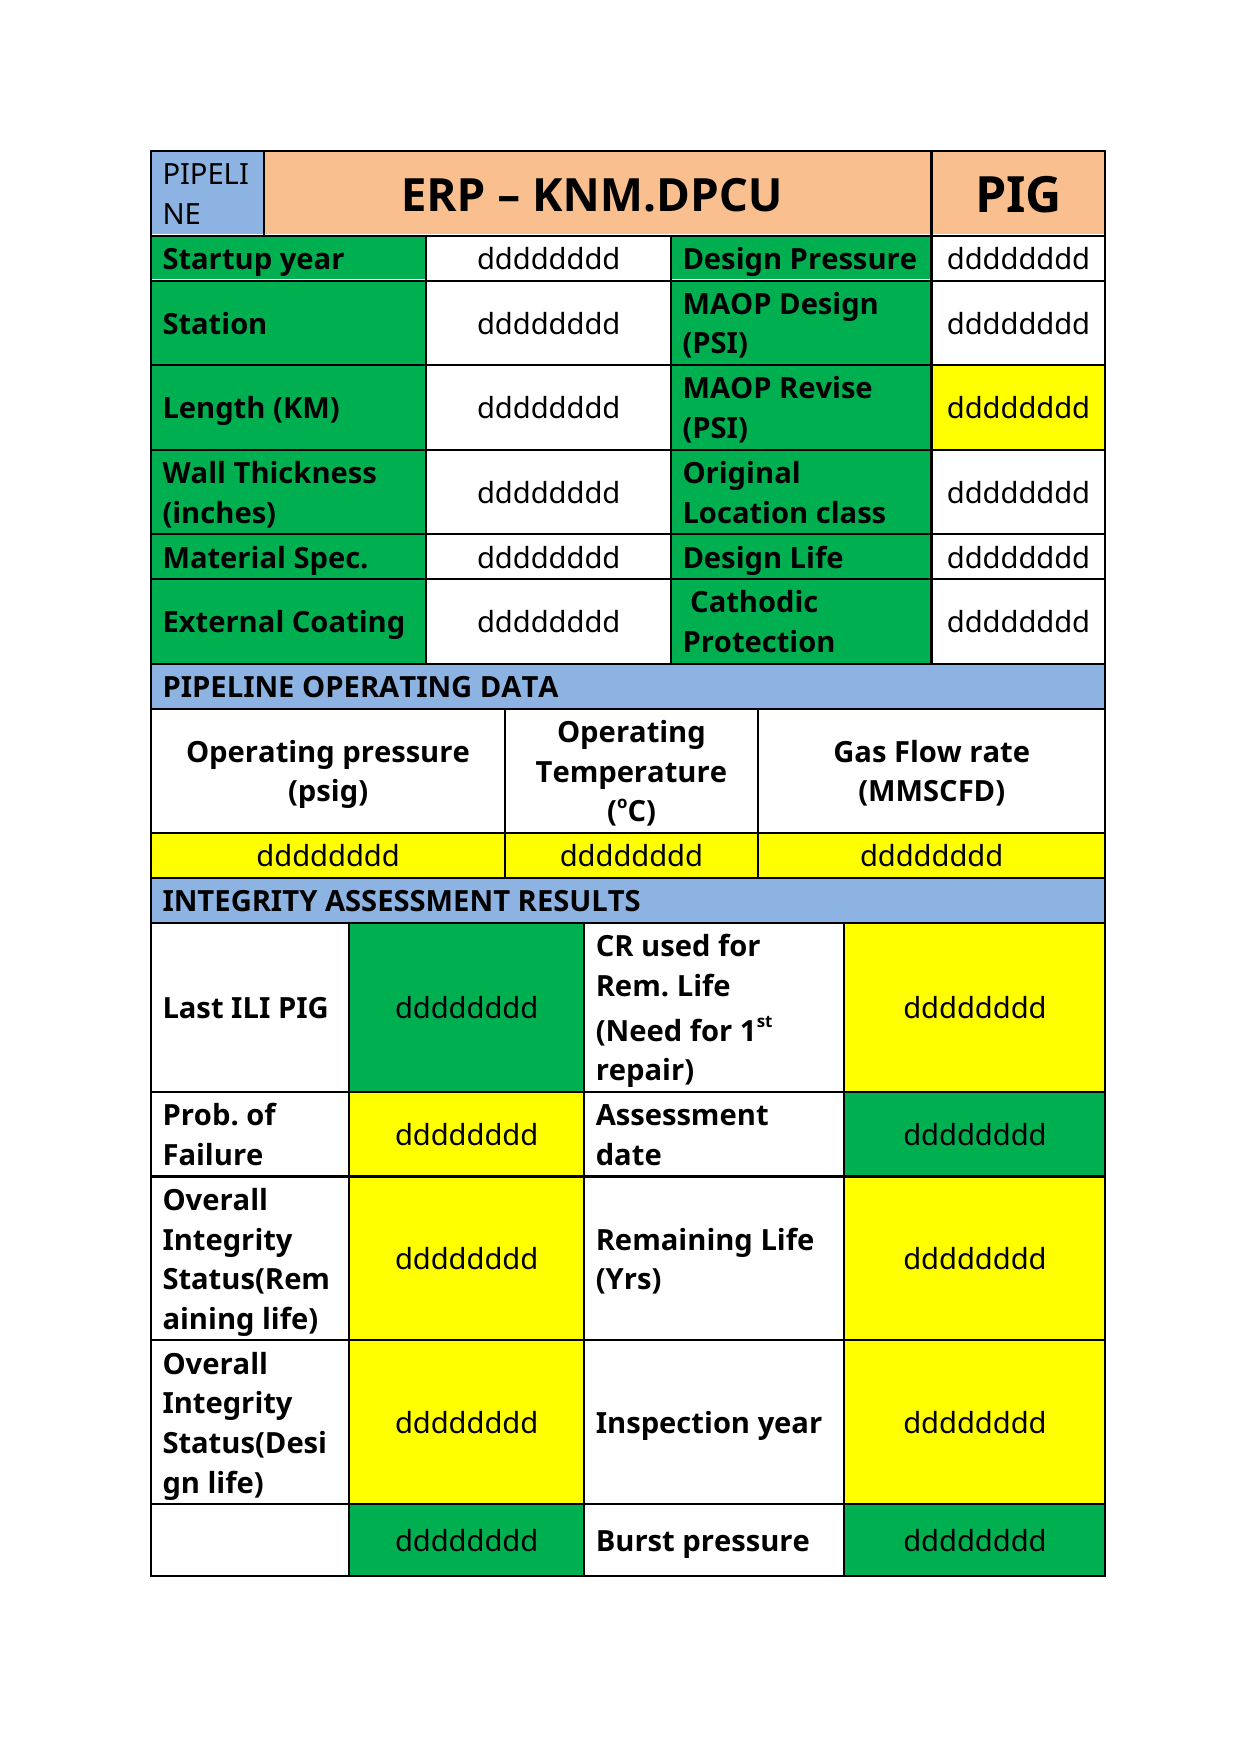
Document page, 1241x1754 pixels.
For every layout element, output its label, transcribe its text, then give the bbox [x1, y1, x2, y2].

table_cell dddddddd [933, 366, 1104, 449]
table_cell dddddddd [933, 580, 1104, 663]
table_cell dddddddd [933, 237, 1104, 279]
table_cell dddddddd [759, 834, 1104, 877]
table_cell PIPELINE OPERATING DATA [152, 665, 1104, 708]
table_cell dddddddd [350, 1178, 583, 1339]
table_cell dddddddd [152, 834, 504, 877]
table_cell Remaining Life (Yrs) [585, 1178, 843, 1339]
table_header ERP – KNM.DPCU [265, 152, 930, 234]
table_cell [152, 1505, 348, 1575]
table_cell dddddddd [427, 451, 670, 533]
table_cell MAOP Revise (PSI) [672, 366, 930, 449]
table_cell dddddddd [427, 282, 670, 364]
table_cell Cathodic Protection [672, 580, 930, 663]
table_cell Gas Flow rate (MMSCFD) [759, 710, 1104, 832]
table_header PIPELINE [152, 152, 263, 234]
table_cell dddddddd [427, 535, 670, 578]
table_cell dddddddd [845, 1341, 1104, 1503]
table_cell Assessment date [585, 1093, 843, 1175]
table_cell dddddddd [350, 924, 583, 1091]
table_cell Operating pressure (psig) [152, 710, 504, 832]
table_cell dddddddd [350, 1093, 583, 1175]
table_cell dddddddd [350, 1341, 583, 1503]
table_cell INTEGRITY ASSESSMENT RESULTS [152, 879, 1104, 922]
table_cell Inspection year [585, 1341, 843, 1503]
table_cell dddddddd [845, 1178, 1104, 1339]
table_cell Length (KM) [152, 366, 425, 449]
table_cell Design Life [672, 535, 930, 578]
table_cell Operating Temperature (oC) [506, 710, 757, 832]
table_cell Material Spec. [152, 535, 425, 578]
table_cell dddddddd [845, 1093, 1104, 1175]
table_cell dddddddd [933, 451, 1104, 533]
table_cell dddddddd [427, 580, 670, 663]
table_cell dddddddd [933, 535, 1104, 578]
table_cell Last ILI PIG [152, 924, 348, 1091]
table_cell Station [152, 282, 425, 364]
table_cell Design Pressure [672, 237, 930, 279]
table_cell Original Location class [672, 451, 930, 533]
table_header PIG [933, 152, 1104, 234]
table_cell dddddddd [845, 924, 1104, 1091]
table_cell dddddddd [845, 1505, 1104, 1575]
table_cell (Need for 1st repair) [585, 1006, 843, 1091]
table_cell External Coating [152, 580, 425, 663]
table_cell dddddddd [427, 366, 670, 449]
table_cell dddddddd [933, 282, 1104, 364]
table_cell Prob. of Failure [152, 1093, 348, 1175]
table_cell Wall Thickness (inches) [152, 451, 425, 533]
table_cell Startup year [152, 237, 425, 279]
table_cell MAOP Design (PSI) [672, 282, 930, 364]
table_cell Burst pressure [585, 1505, 843, 1575]
table_cell dddddddd [427, 237, 670, 279]
table_cell dddddddd [506, 834, 757, 877]
table_cell dddddddd [350, 1505, 583, 1575]
table_cell CR used for Rem. Life [585, 924, 843, 1006]
table_cell Overall Integrity Status(Design life) [152, 1341, 348, 1503]
table_cell Overall Integrity Status(Remaining life) [152, 1178, 348, 1339]
